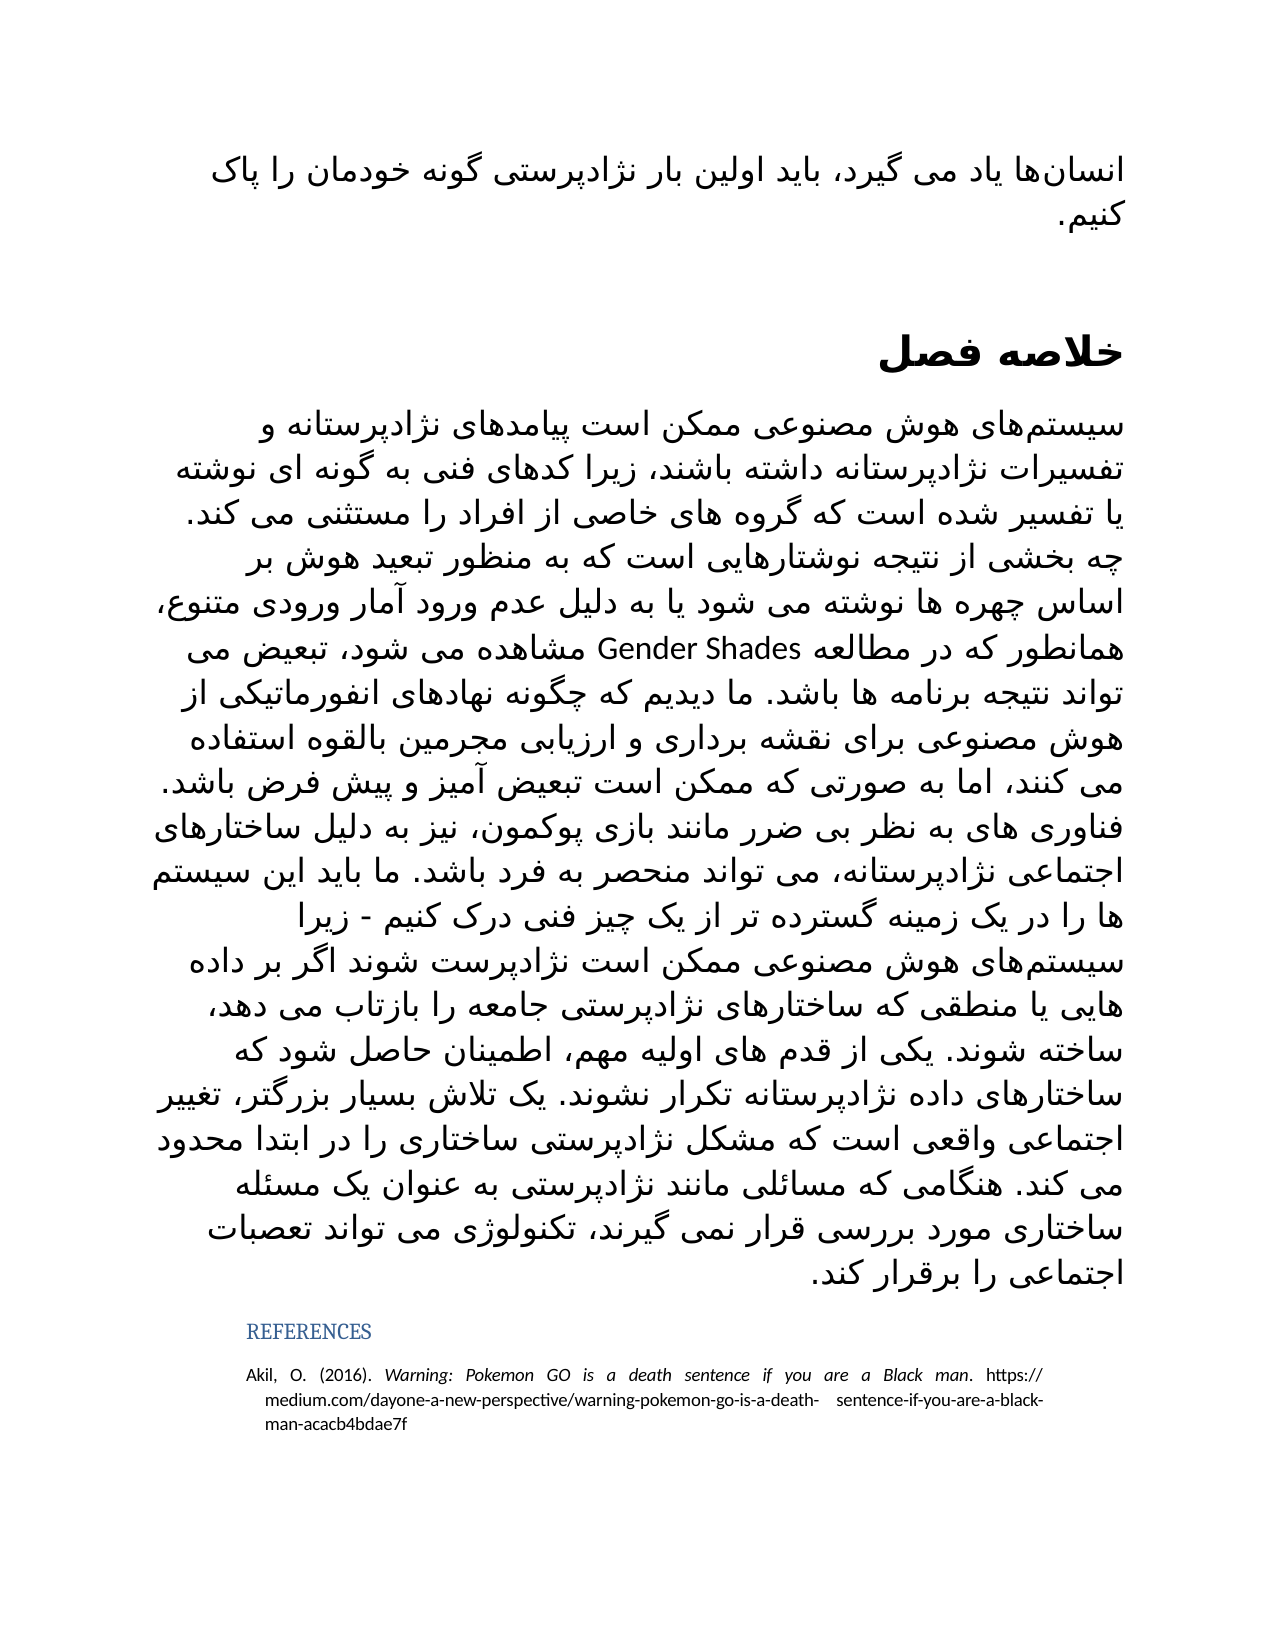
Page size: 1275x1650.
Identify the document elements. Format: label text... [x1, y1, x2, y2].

text Akil, O. (2016). Warning: Pokemon GO is a death sentence if you are a Black man. https:// medium.com/dayone-a-new-perspective/warning-pokemon-go-is-a-death- sentence-if-you-are-a-black-man-acacb4bdae7f [246, 1363, 1043, 1436]
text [150, 150, 1125, 233]
text خلاصه فصل [150, 328, 1125, 376]
text سیستم‌های هوش مصنوعی ممکن است پیامدهای نژادپرستانه و تفسیرات نژادپرستانه داشته باشند، زیرا کدهای فنی به گونه ای نوشته یا تفسیر شده است که گروه های خاصی از افراد را مستثنی می کند. چه بخشی از نتیجه نوشتارهایی است که به منظور تبعید هوش بر اساس چهره ها نوشته می شود یا به دلیل عدم ورود آمار ورودی متنوع، همانطور که در مطالعه Gender Shades مشاهده می شود، تبعیض می تواند نتیجه برنامه ها باشد. ما دیدیم که چگونه نهادهای انفورماتیکی از هوش مصنوعی برای نقشه برداری و ارزیابی مجرمین بالقوه استفاده می کنند، اما به صورتی که ممکن است تبعیض آمیز و پیش فرض باشد. فناوری های به نظر بی ضرر مانند بازی پوکمون، نیز به دلیل ساختارهای اجتماعی نژادپرستانه، می تواند منحصر به فرد باشد. ما باید این سیستم ها را در یک زمینه گسترده تر از یک چیز فنی درک کنیم - زیرا سیستم‌های هوش مصنوعی ممکن است نژادپرست شوند اگر بر داده هایی یا منطقی که ساختارهای نژادپرستی جامعه را بازتاب می دهد، ساخته شوند. یکی از قدم های اولیه مهم، اطمینان حاصل شود که ساختارهای داده نژادپرستانه تکرار نشوند. یک تلاش بسیار بزرگتر، تغییر اجتماعی واقعی است که مشکل نژادپرستی ساختاری را در ابتدا محدود می کند. هنگامی که مسائلی مانند نژادپرستی به عنوان یک مسئله ساختاری مورد بررسی قرار نمی گیرند، تکنولوژی می تواند تعصبات اجتماعی را برقرار کند. [150, 404, 1125, 1292]
subtitle REFERENCES [246, 1318, 1125, 1345]
